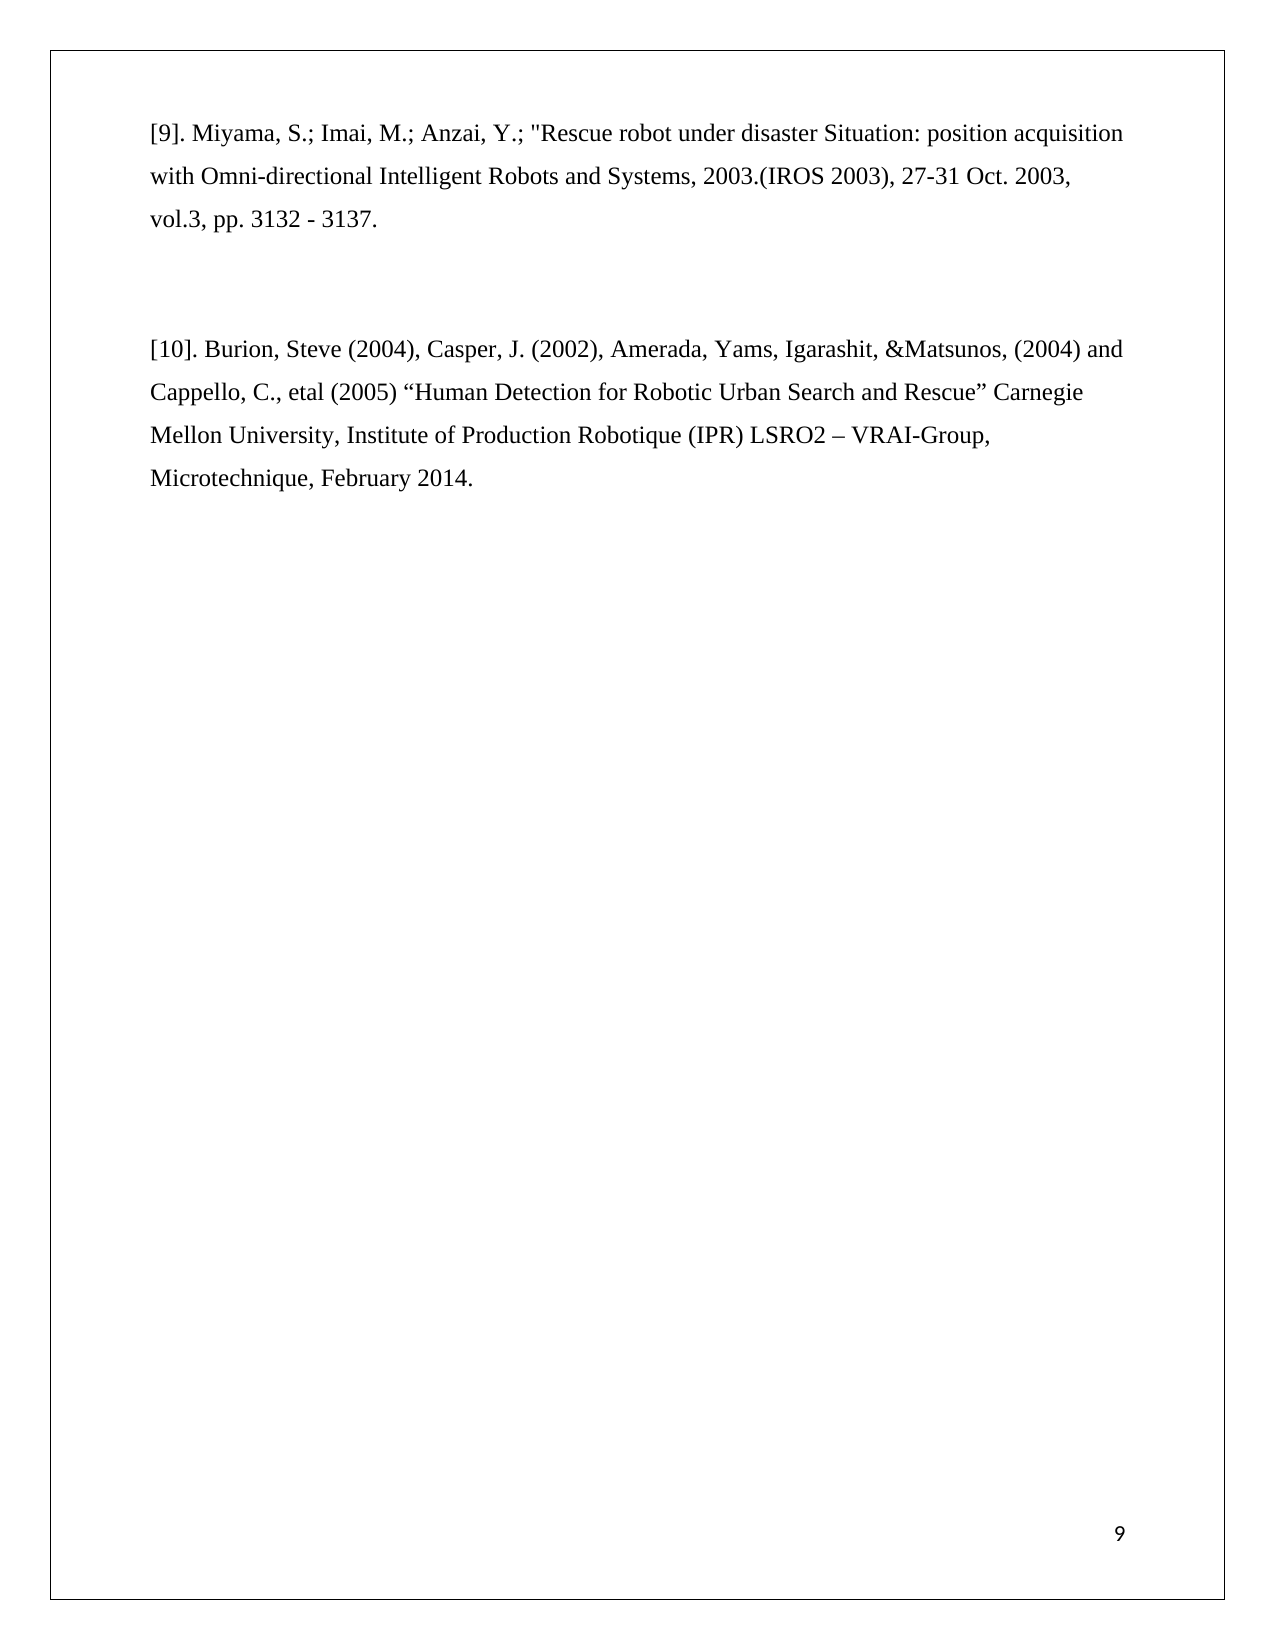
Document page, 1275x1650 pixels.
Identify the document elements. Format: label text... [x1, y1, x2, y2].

text [10]. Burion, Steve (2004), Casper, J. (2002), Amerada, Yams, Igarashit, &Matsunos, (2004) and Cappello, C., etal (2005) “Human Detection for Robotic Urban Search and Rescue” Carnegie Mellon University, Institute of Production Robotique (IPR) LSRO2 – VRAI-Group, Microtechnique, February 2014. [150, 334, 1125, 492]
text [9]. Miyama, S.; Imai, M.; Anzai, Y.; "Rescue robot under disaster Situation: position acquisition with Omni-directional Intelligent Robots and Systems, 2003.(IROS 2003), 27-31 Oct. 2003, vol.3, pp. 3132 - 3137. [150, 118, 1125, 233]
